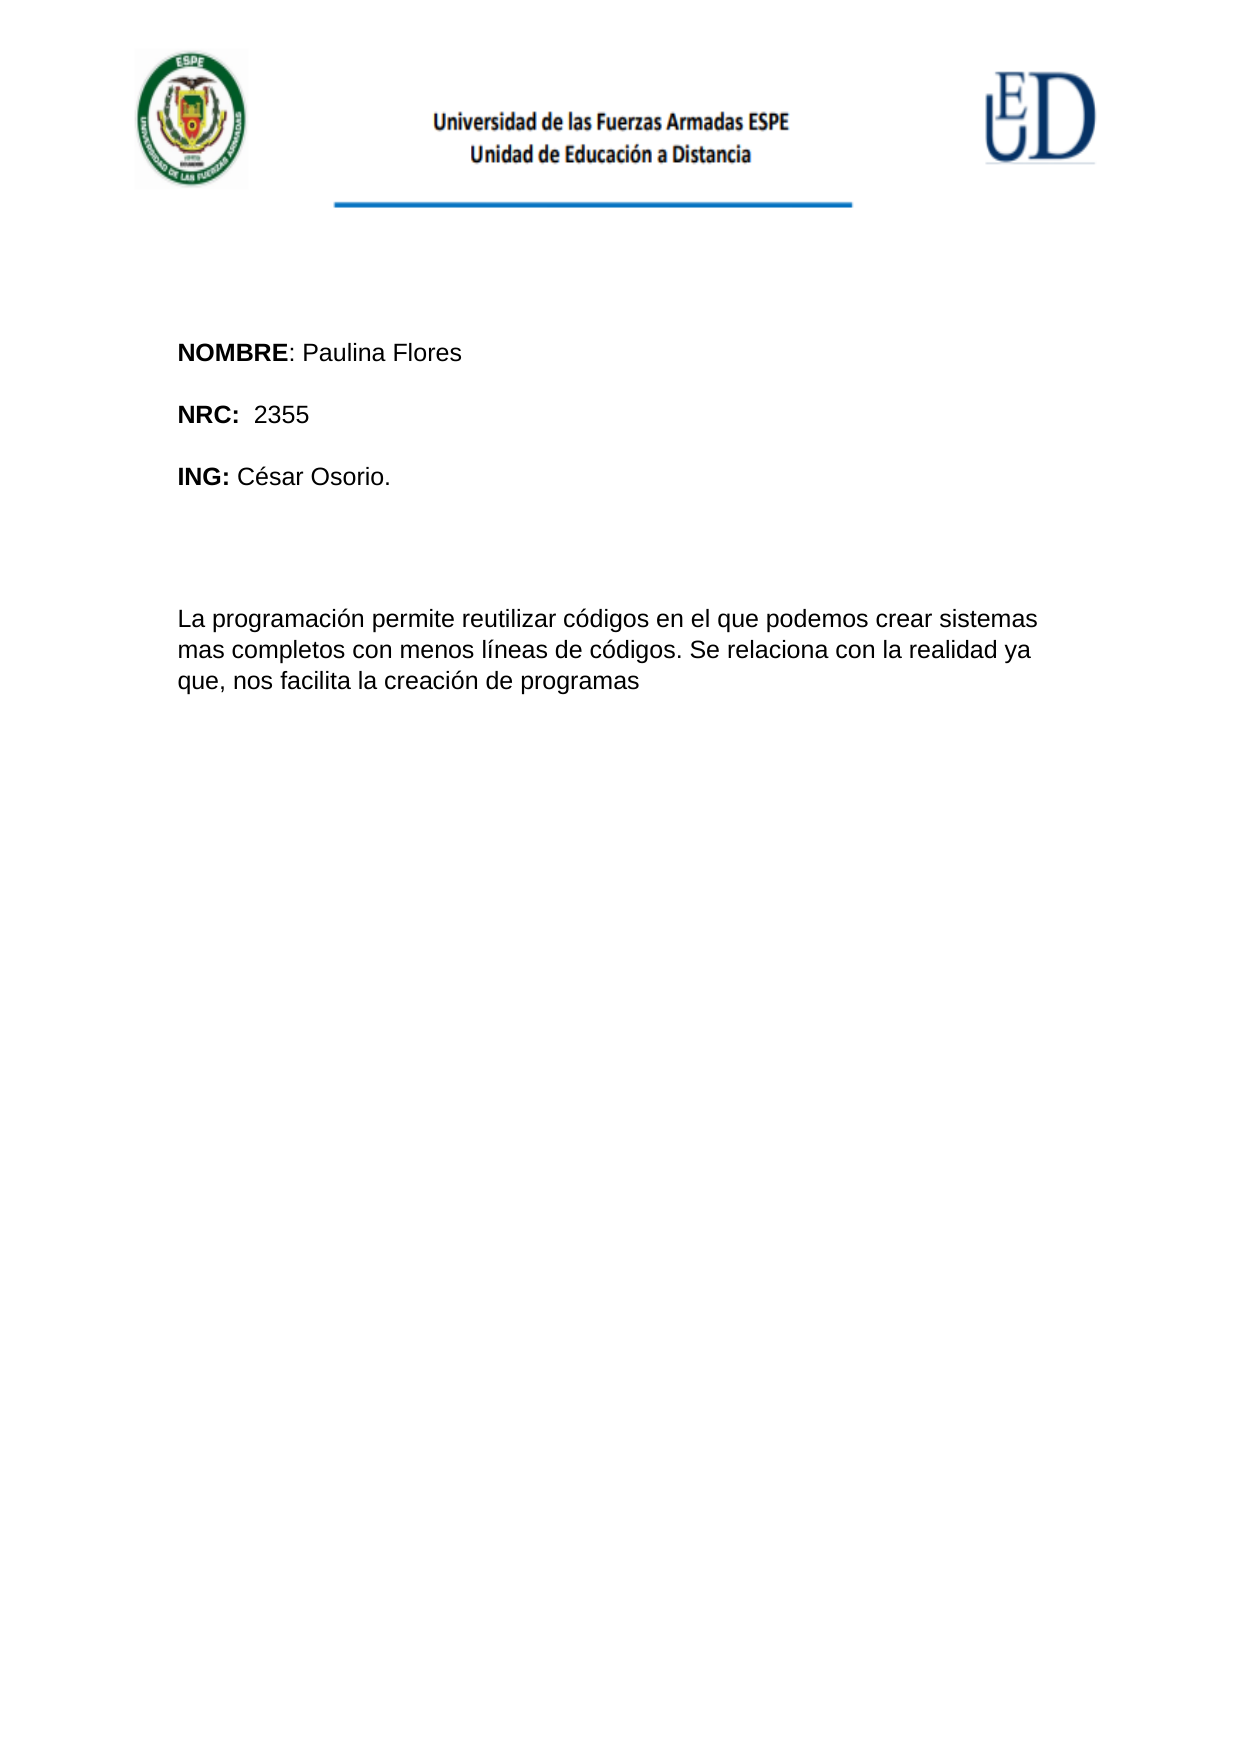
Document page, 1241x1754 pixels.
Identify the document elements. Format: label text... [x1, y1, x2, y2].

text NOMBRE: Paulina Flores NRC: 2355 ING: César Osorio. [177, 338, 1063, 491]
text La programación permite reutilizar códigos en el que podemos crear sistemas mas completos con menos líneas de códigos. Se relaciona con la realidad ya que, nos facilita la creación de programas [177, 604, 1063, 695]
picture [39, 25, 1141, 252]
